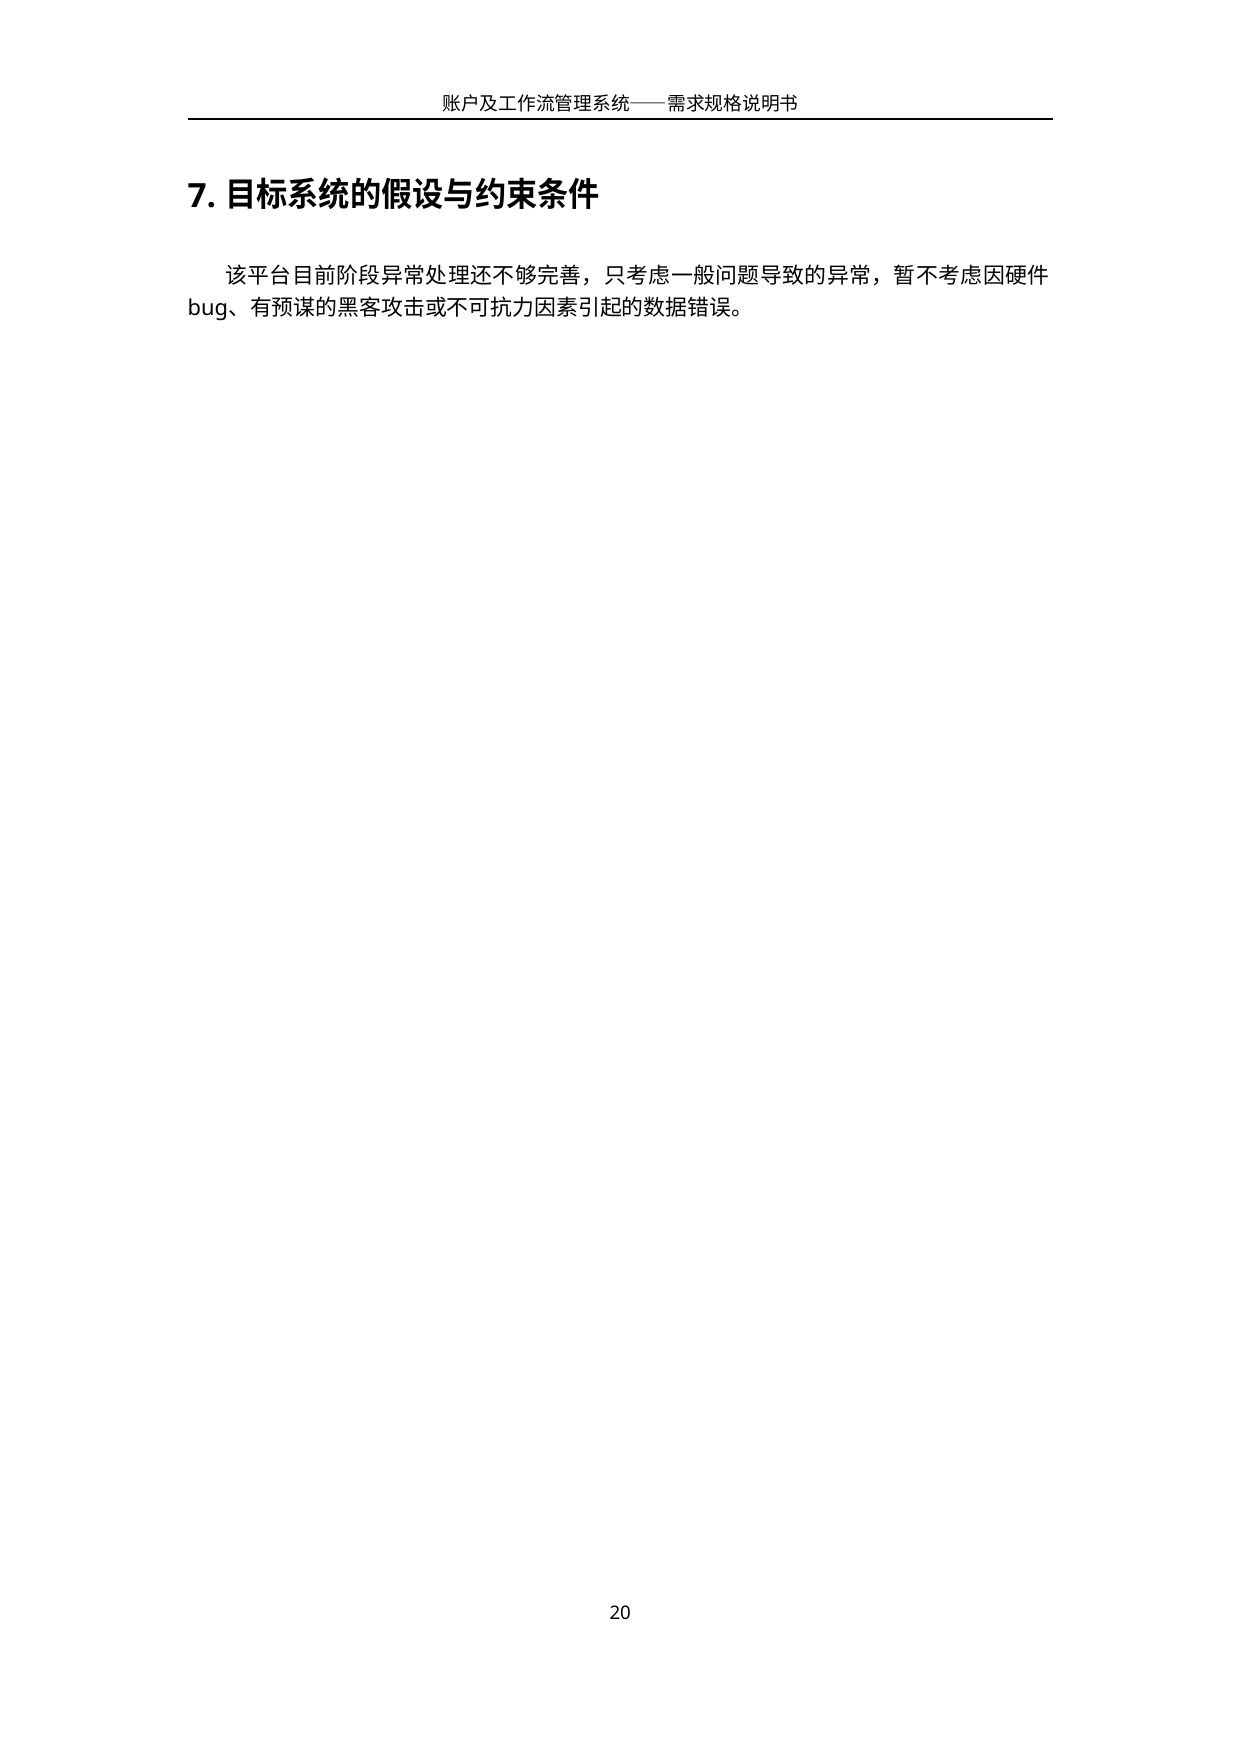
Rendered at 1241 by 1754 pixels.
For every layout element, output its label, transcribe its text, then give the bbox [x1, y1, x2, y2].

text 该平台目前阶段异常处理还不够完善，只考虑一般问题导致的异常，暂不考虑因硬件bug、有预谋的黑客攻击或不可抗力因素引起的数据错误。 [187, 257, 1053, 322]
list 目标系统的假设与约束条件 [187, 160, 1053, 225]
